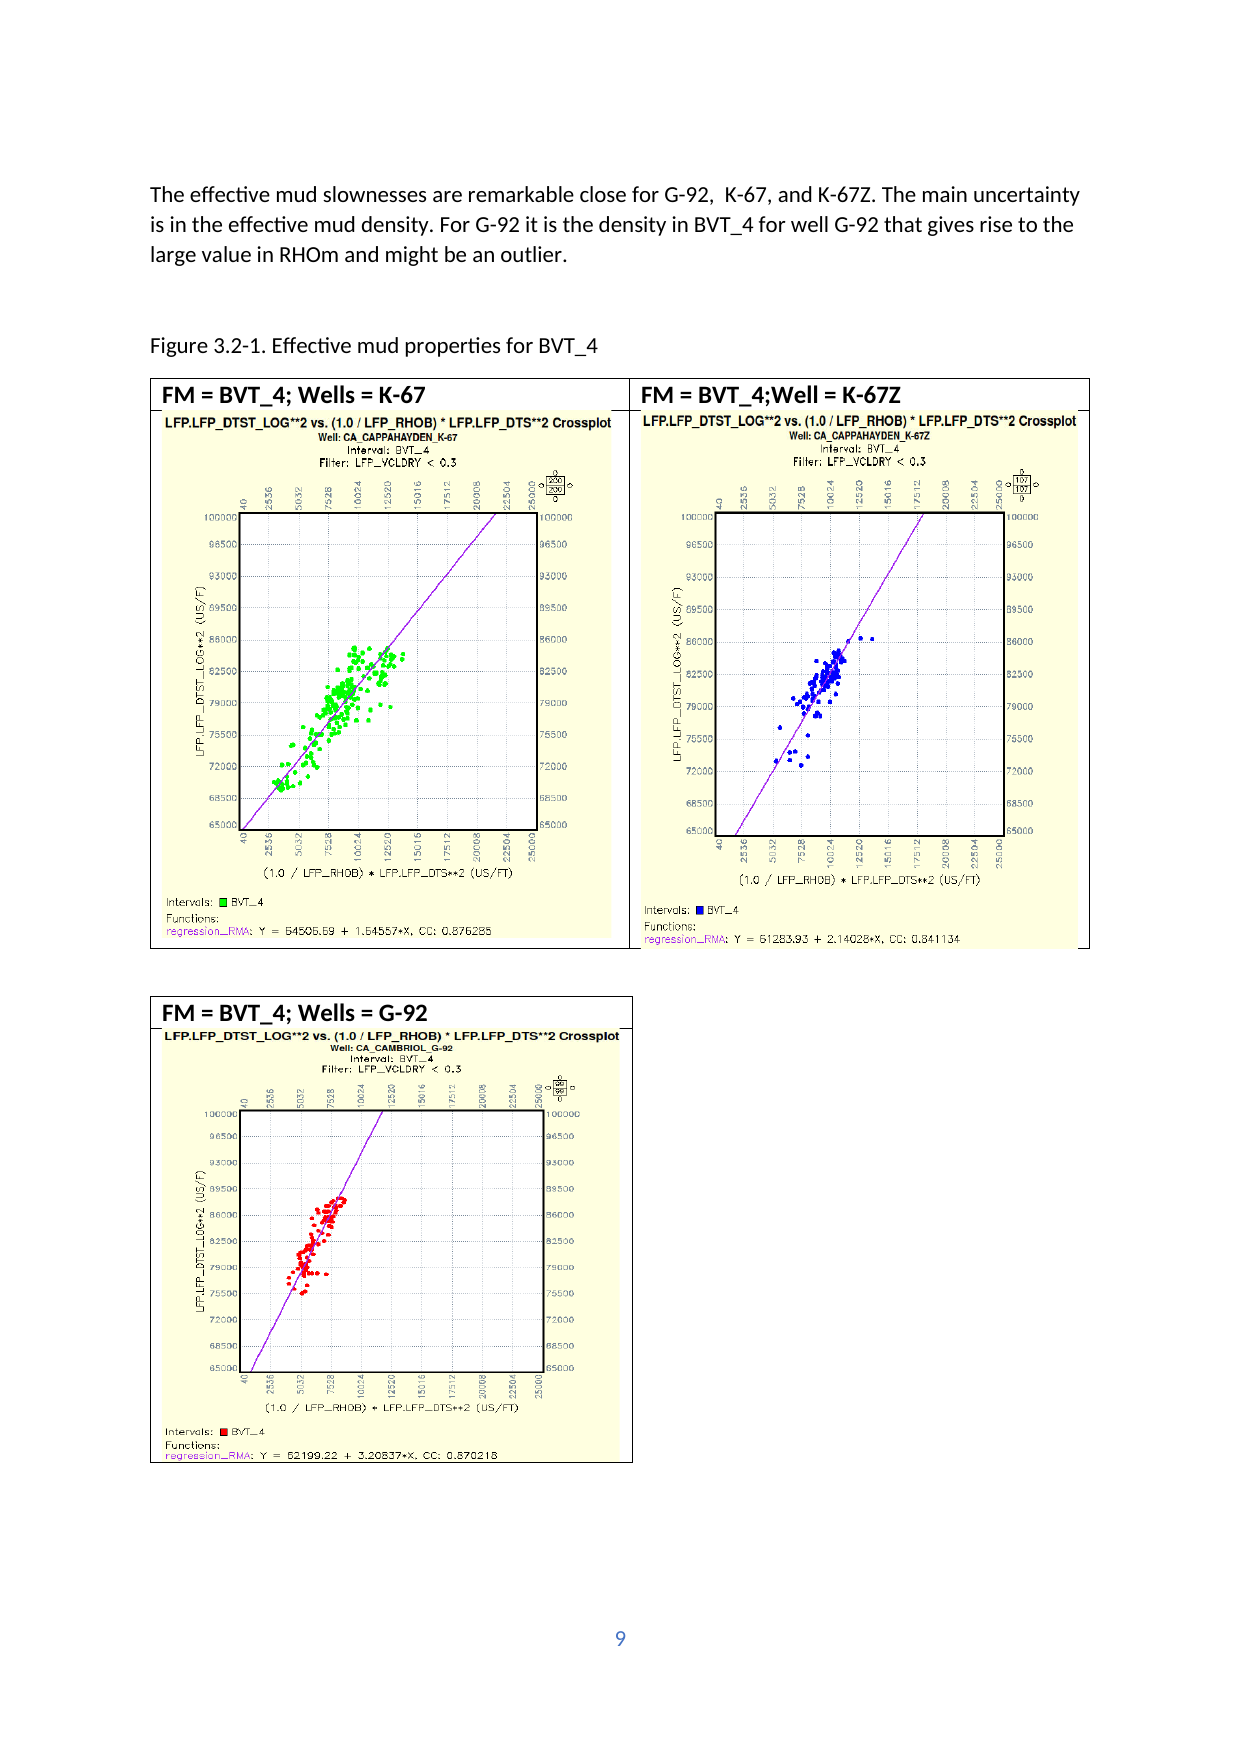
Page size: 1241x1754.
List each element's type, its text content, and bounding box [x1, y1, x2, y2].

table_cell [620, 1029, 632, 1462]
picture [640, 410, 1078, 949]
table_cell [630, 411, 640, 948]
table_header FM = BVT_4; Wells = G-92 [151, 997, 632, 1028]
table_cell [151, 411, 629, 948]
picture [161, 410, 612, 938]
picture [161, 1028, 620, 1462]
table_header FM = BVT_4;Well = K-67Z [630, 379, 1089, 410]
table_header FM = BVT_4; Wells = K-67 [151, 379, 629, 410]
table_cell [151, 1029, 161, 1462]
table_cell [1078, 411, 1089, 948]
text The effective mud slownesses are remarkable close for G-92, K-67, and K-67Z. The main uncertainty is in the effective mud density. For G-92 it is the density in BVT_4 for well G-92 that gives rise to the large value in RHOm and might be an outlier. Figure 3.2-1. Effective mud properties for BVT_4 [150, 150, 1090, 359]
